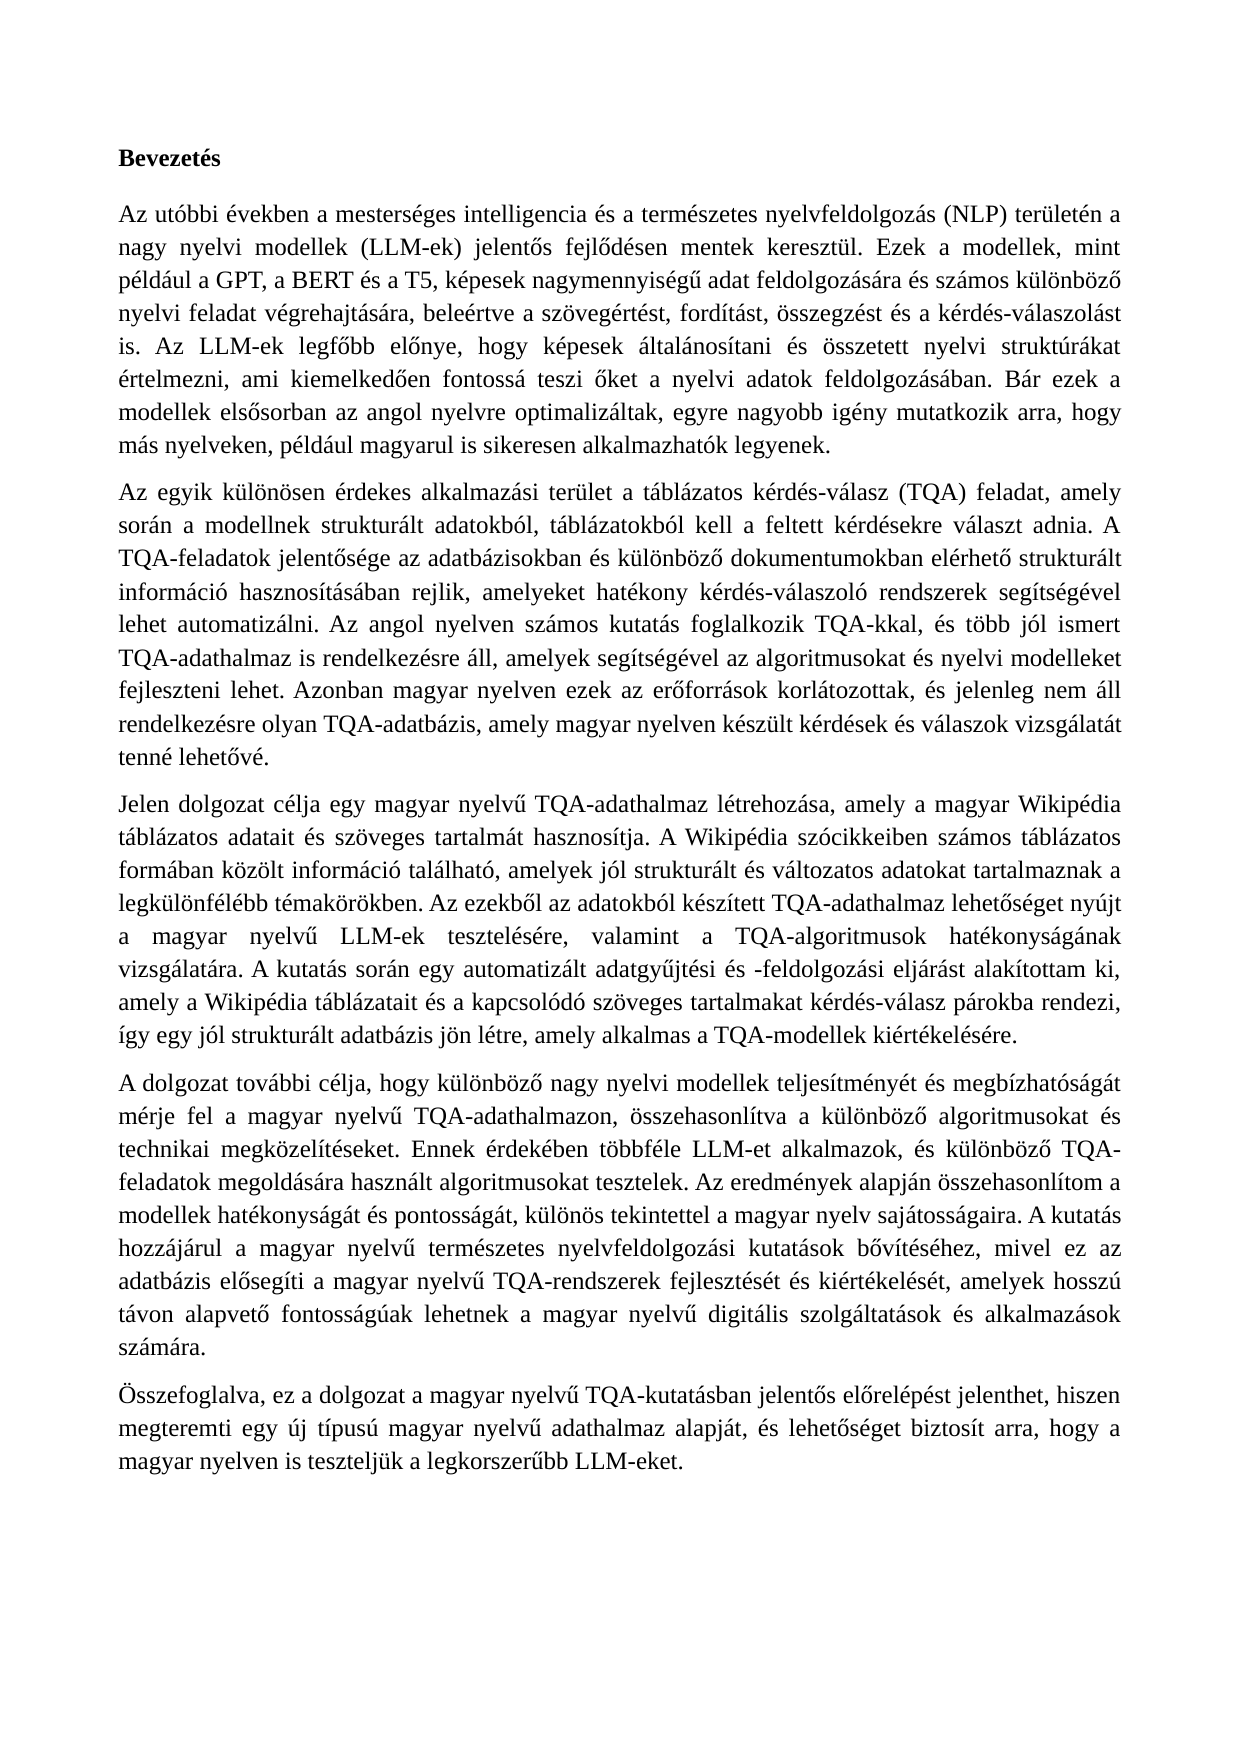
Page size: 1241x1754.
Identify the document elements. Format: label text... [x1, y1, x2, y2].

text A dolgozat további célja, hogy különböző nagy nyelvi modellek teljesítményét és megbízhatóságát mérje fel a magyar nyelvű TQA-adathalmazon, összehasonlítva a különböző algoritmusokat és technikai megközelítéseket. Ennek érdekében többféle LLM-et alkalmazok, és különböző TQA-feladatok megoldására használt algoritmusokat tesztelek. Az eredmények alapján összehasonlítom a modellek hatékonyságát és pontosságát, különös tekintettel a magyar nyelv sajátosságaira. A kutatás hozzájárul a magyar nyelvű természetes nyelvfeldolgozási kutatások bővítéséhez, mivel ez az adatbázis elősegíti a magyar nyelvű TQA-rendszerek fejlesztését és kiértékelését, amelyek hosszú távon alapvető fontosságúak lehetnek a magyar nyelvű digitális szolgáltatások és alkalmazások számára. [118, 1068, 1122, 1361]
text Az utóbbi években a mesterséges intelligencia és a természetes nyelvfeldolgozás (NLP) területén a nagy nyelvi modellek (LLM-ek) jelentős fejlődésen mentek keresztül. Ezek a modellek, mint például a GPT, a BERT és a T5, képesek nagymennyiségű adat feldolgozására és számos különböző nyelvi feladat végrehajtására, beleértve a szövegértést, fordítást, összegzést és a kérdés-válaszolást is. Az LLM-ek legfőbb előnye, hogy képesek általánosítani és összetett nyelvi struktúrákat értelmezni, ami kiemelkedően fontossá teszi őket a nyelvi adatok feldolgozásában. Bár ezek a modellek elsősorban az angol nyelvre optimalizáltak, egyre nagyobb igény mutatkozik arra, hogy más nyelveken, például magyarul is sikeresen alkalmazhatók legyenek. [118, 199, 1122, 459]
subtitle Bevezetés [118, 143, 1122, 172]
text Jelen dolgozat célja egy magyar nyelvű TQA-adathalmaz létrehozása, amely a magyar Wikipédia táblázatos adatait és szöveges tartalmát hasznosítja. A Wikipédia szócikkeiben számos táblázatos formában közölt információ található, amelyek jól strukturált és változatos adatokat tartalmaznak a legkülönfélébb témakörökben. Az ezekből az adatokból készített TQA-adathalmaz lehetőséget nyújt a magyar nyelvű LLM-ek tesztelésére, valamint a TQA-algoritmusok hatékonyságának vizsgálatára. A kutatás során egy automatizált adatgyűjtési és -feldolgozási eljárást alakítottam ki, amely a Wikipédia táblázatait és a kapcsolódó szöveges tartalmakat kérdés-válasz párokba rendezi, így egy jól strukturált adatbázis jön létre, amely alkalmas a TQA-modellek kiértékelésére. [118, 789, 1122, 1049]
text Összefoglalva, ez a dolgozat a magyar nyelvű TQA-kutatásban jelentős előrelépést jelenthet, hiszen megteremti egy új típusú magyar nyelvű adathalmaz alapját, és lehetőséget biztosít arra, hogy a magyar nyelven is teszteljük a legkorszerűbb LLM-eket. [118, 1380, 1122, 1474]
text Az egyik különösen érdekes alkalmazási terület a táblázatos kérdés-válasz (TQA) feladat, amely során a modellnek strukturált adatokból, táblázatokból kell a feltett kérdésekre választ adnia. A TQA-feladatok jelentősége az adatbázisokban és különböző dokumentumokban elérhető strukturált információ hasznosításában rejlik, amelyeket hatékony kérdés-válaszoló rendszerek segítségével lehet automatizálni. Az angol nyelven számos kutatás foglalkozik TQA-kkal, és több jól ismert TQA-adathalmaz is rendelkezésre áll, amelyek segítségével az algoritmusokat és nyelvi modelleket fejleszteni lehet. Azonban magyar nyelven ezek az erőforrások korlátozottak, és jelenleg nem áll rendelkezésre olyan TQA-adatbázis, amely magyar nyelven készült kérdések és válaszok vizsgálatát tenné lehetővé. [118, 477, 1122, 770]
